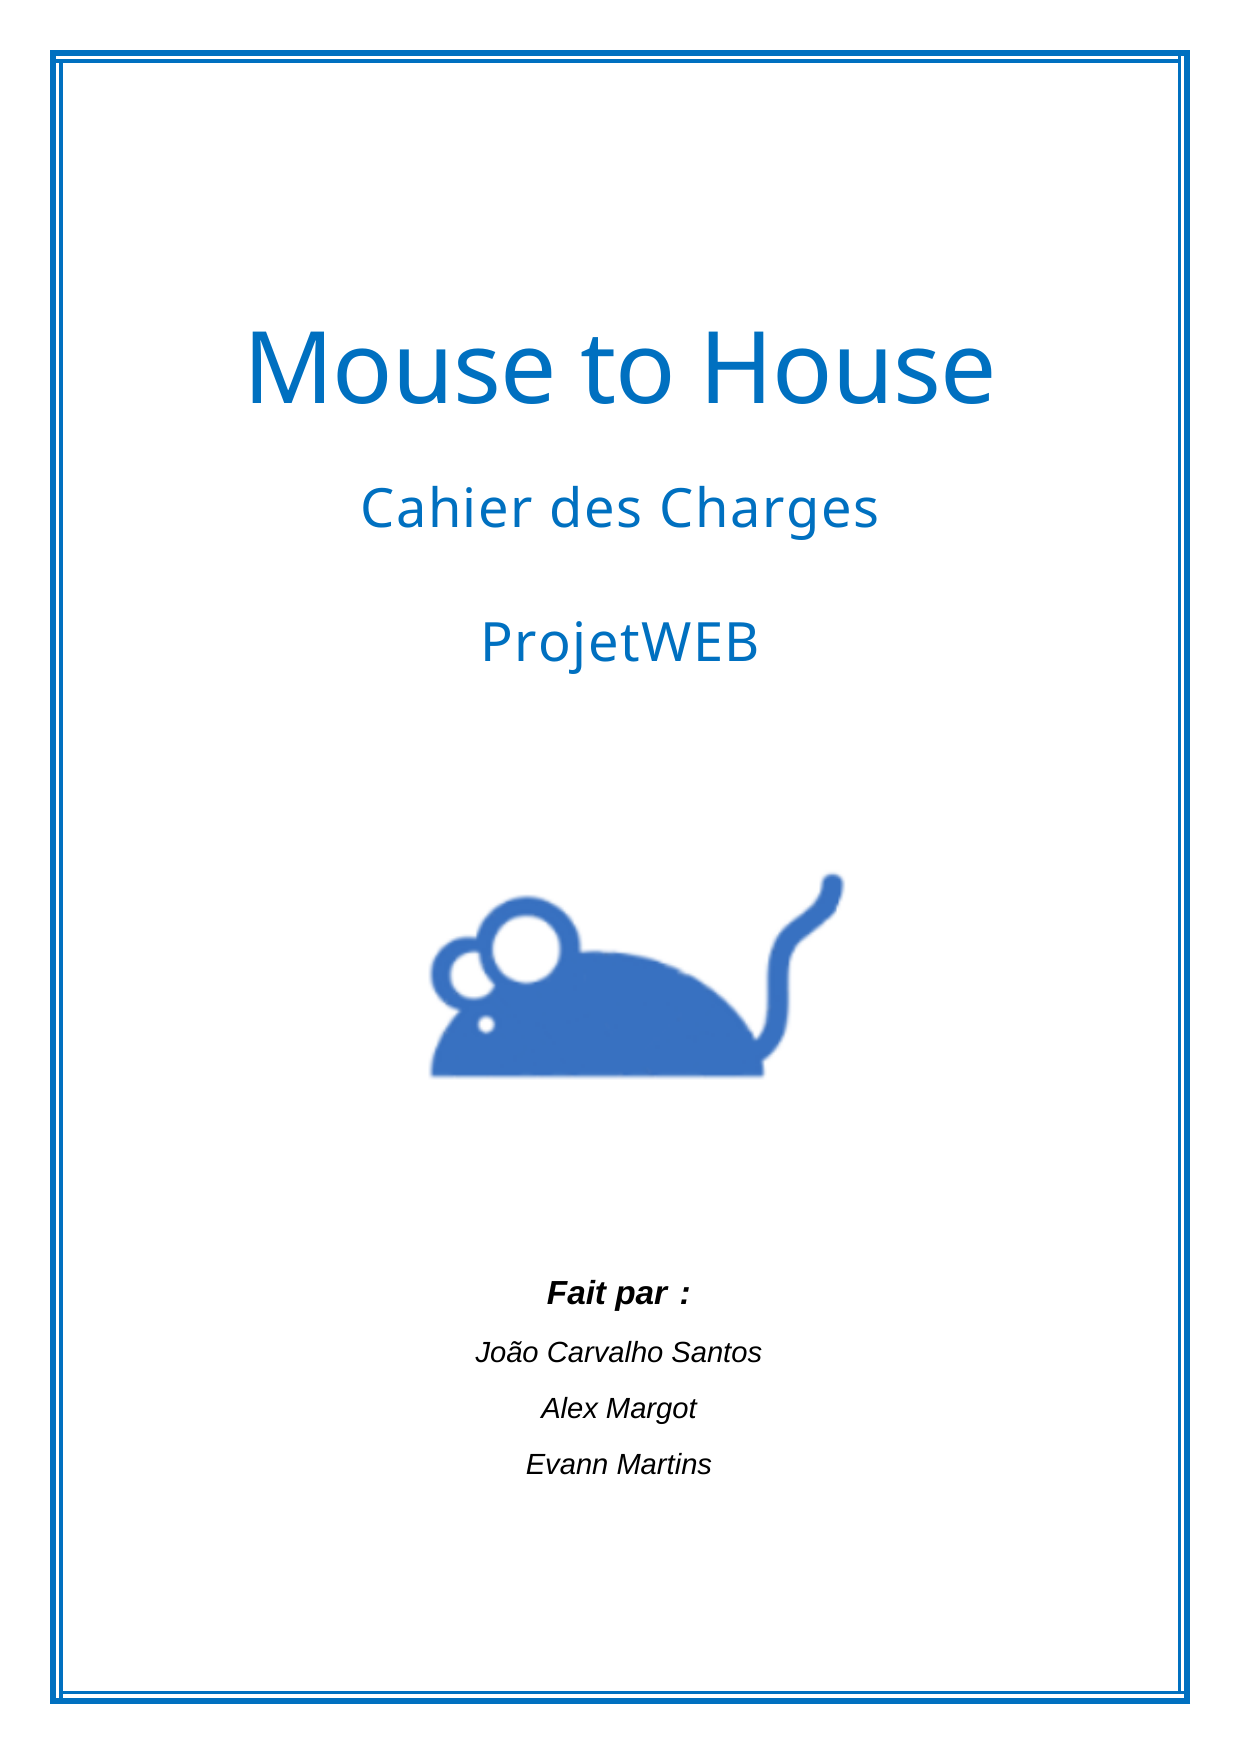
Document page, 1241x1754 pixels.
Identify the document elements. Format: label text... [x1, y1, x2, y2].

subtitle ProjetWEB [147, 603, 1093, 677]
picture [330, 759, 957, 1144]
title Mouse to House [147, 296, 1093, 432]
subtitle Cahier des Charges [147, 470, 1093, 544]
text Fait par : [147, 1273, 1093, 1311]
text João Carvalho Santos [147, 1335, 1093, 1369]
text Evann Martins [147, 1447, 1093, 1481]
text Alex Margot [147, 1391, 1093, 1425]
